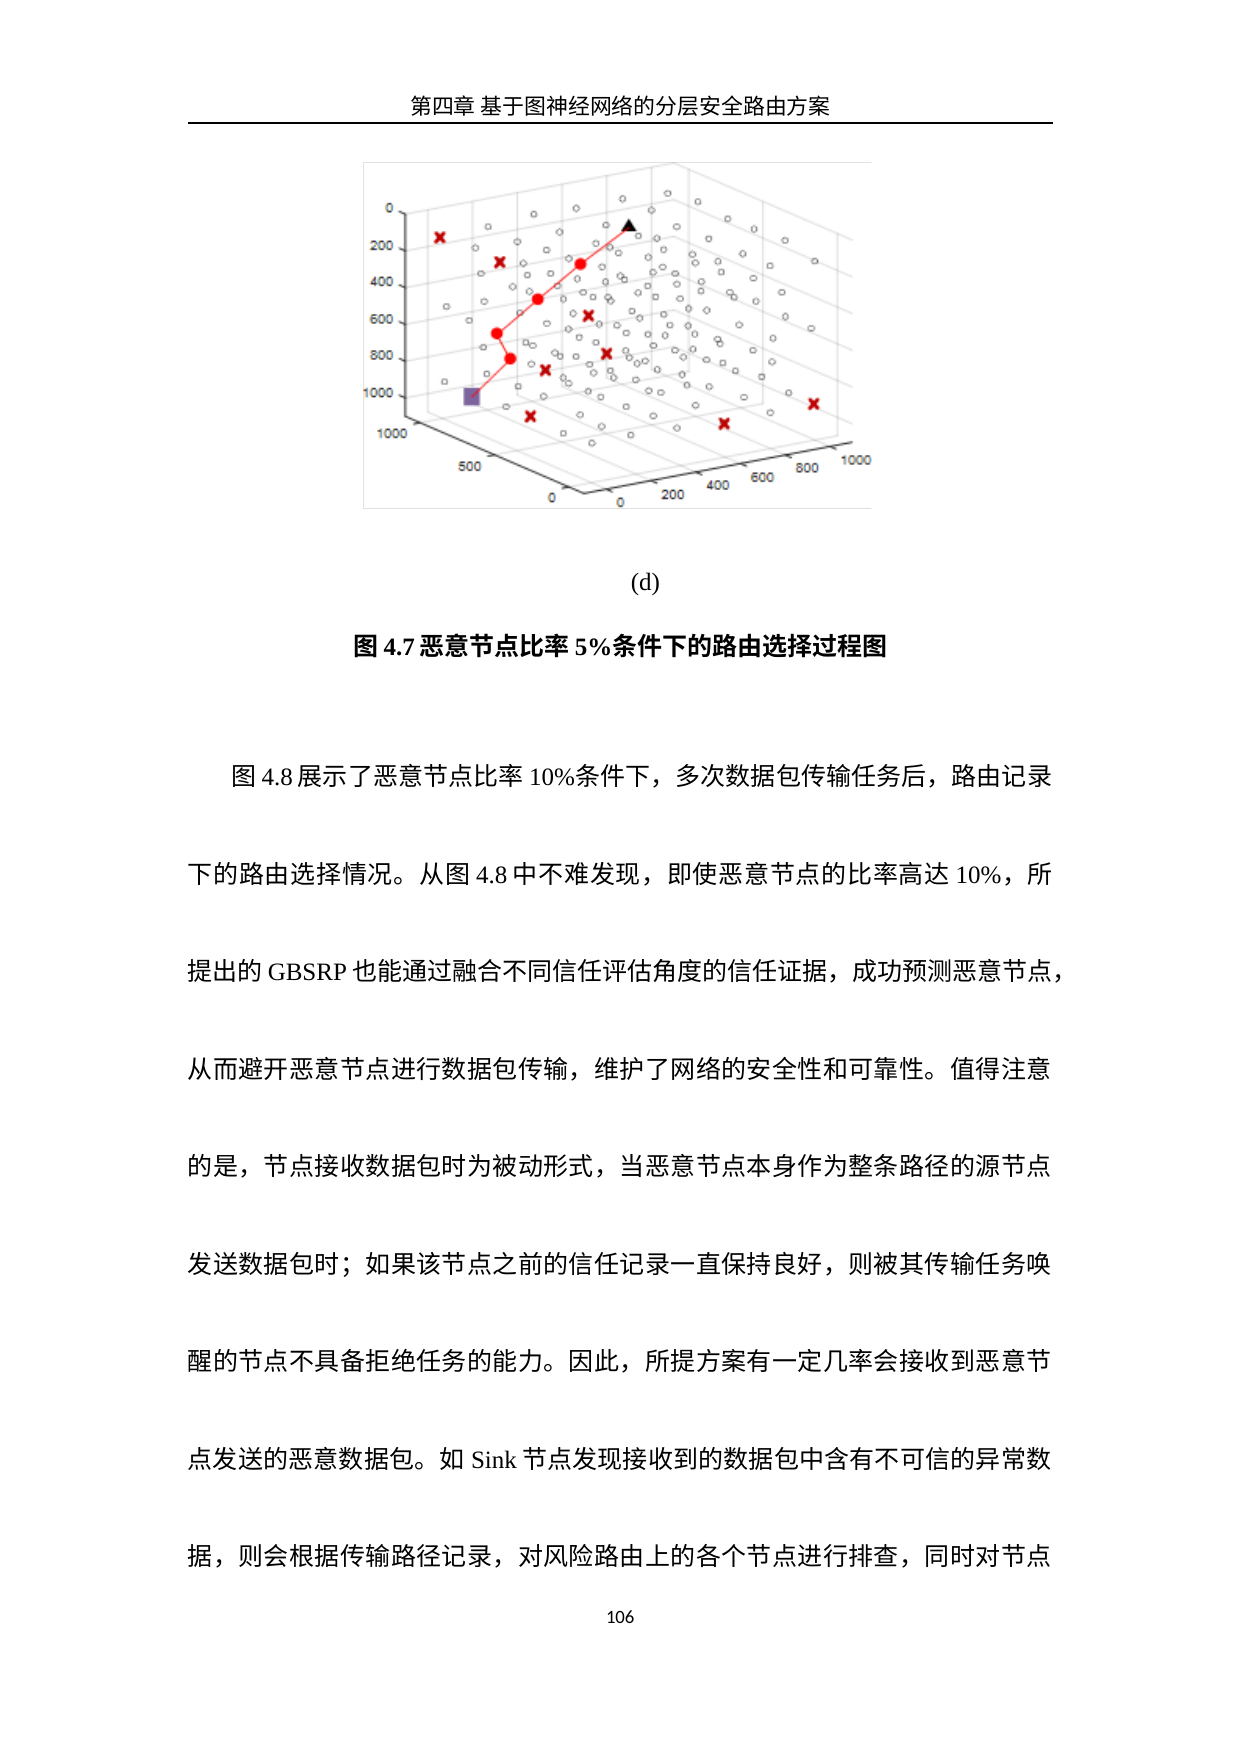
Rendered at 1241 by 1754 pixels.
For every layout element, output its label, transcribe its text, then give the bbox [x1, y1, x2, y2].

text (d) [187, 565, 1053, 598]
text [187, 742, 1053, 1587]
text 图4.7恶意节点比率5%条件下的路由选择过程图 [187, 612, 1053, 677]
picture [362, 162, 878, 537]
